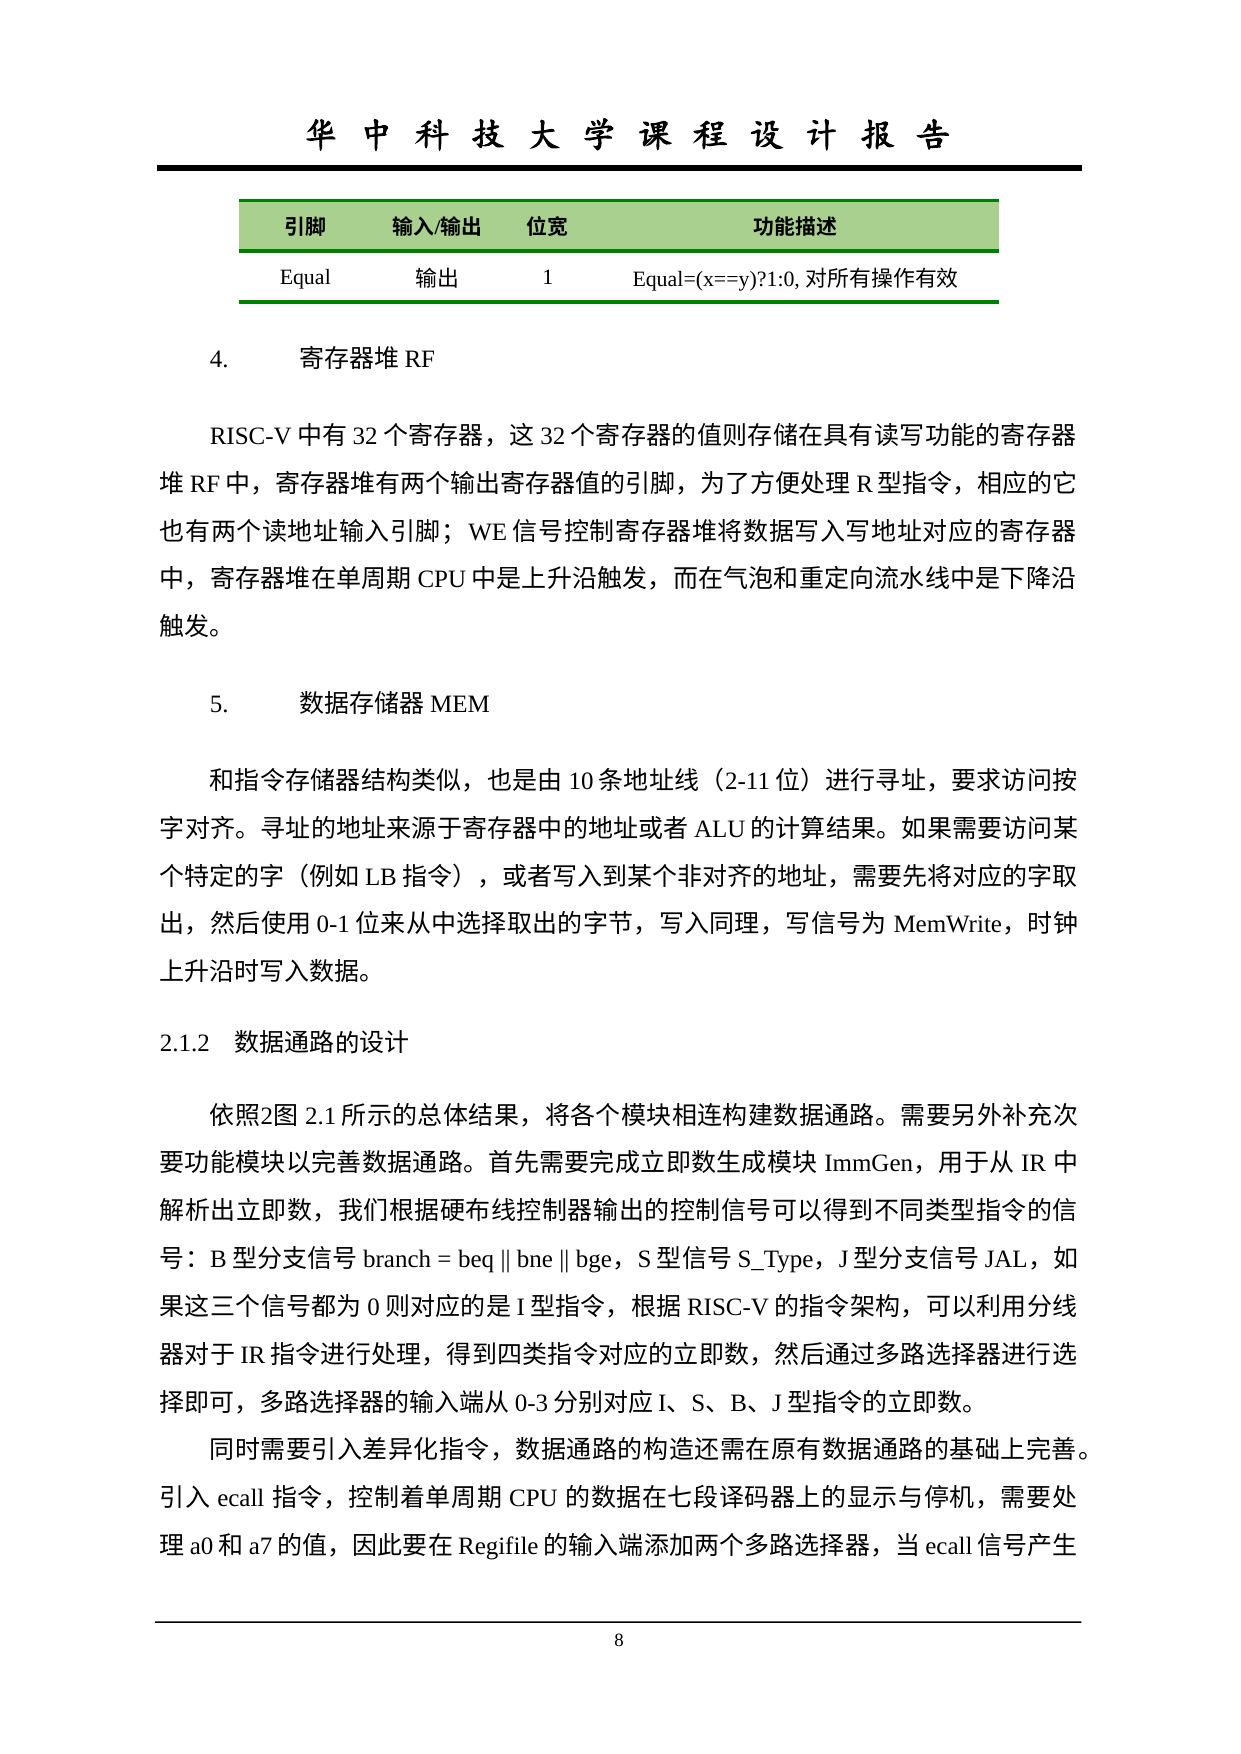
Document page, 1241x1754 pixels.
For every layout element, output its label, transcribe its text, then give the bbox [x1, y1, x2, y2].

table_header 输入/输出 [371, 202, 503, 249]
text RISC-V中有32个寄存器，这32个寄存器的值则存储在具有读写功能的寄存器堆RF中，寄存器堆有两个输出寄存器值的引脚，为了方便处理R型指令，相应的它也有两个读地址输入引脚；WE信号控制寄存器堆将数据写入写地址对应的寄存器中，寄存器堆在单周期CPU中是上升沿触发，而在气泡和重定向流水线中是下降沿触发。 [159, 409, 1078, 649]
table_header 位宽 [503, 202, 592, 249]
subtitle 数据通路的设计 [159, 1018, 1078, 1066]
table_header 功能描述 [592, 202, 999, 249]
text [159, 1424, 1078, 1567]
table_header 引脚 [239, 202, 371, 249]
table_cell Equal [239, 253, 371, 300]
table_cell 输出 [371, 253, 503, 300]
text 和指令存储器结构类似，也是由10条地址线（2-11位）进行寻址，要求访问按字对齐。寻址的地址来源于寄存器中的地址或者ALU的计算结果。如果需要访问某个特定的字（例如LB指令），或者写入到某个非对齐的地址，需要先将对应的字取出，然后使用0-1位来从中选择取出的字节，写入同理，写信号为 MemWrite，时钟上升沿时写入数据。 [159, 755, 1078, 994]
subtitle 数据存储器 MEM [209, 678, 1078, 726]
table_cell 1 [503, 253, 592, 300]
text 依照图 2.1所示的总体结果，将各个模块相连构建数据通路。需要另外补充次要功能模块以完善数据通路。首先需要完成立即数生成模块ImmGen，用于从 IR 中解析出立即数，我们根据硬布线控制器输出的控制信号可以得到不同类型指令的信号：B型分支信号branch = beq || bne || bge，S型信号S_Type，J型分支信号JAL，如果这三个信号都为0则对应的是I型指令，根据RISC-V的指令架构，可以利用分线器对于IR指令进行处理，得到四类指令对应的立即数，然后通过多路选择器进行选择即可，多路选择器的输入端从0-3分别对应I、S、B、J 型指令的立即数。 [159, 1089, 1078, 1424]
table_cell Equal=(x==y)?1:0, 对所有操作有效 [592, 253, 999, 300]
subtitle 寄存器堆RF [209, 333, 1078, 380]
